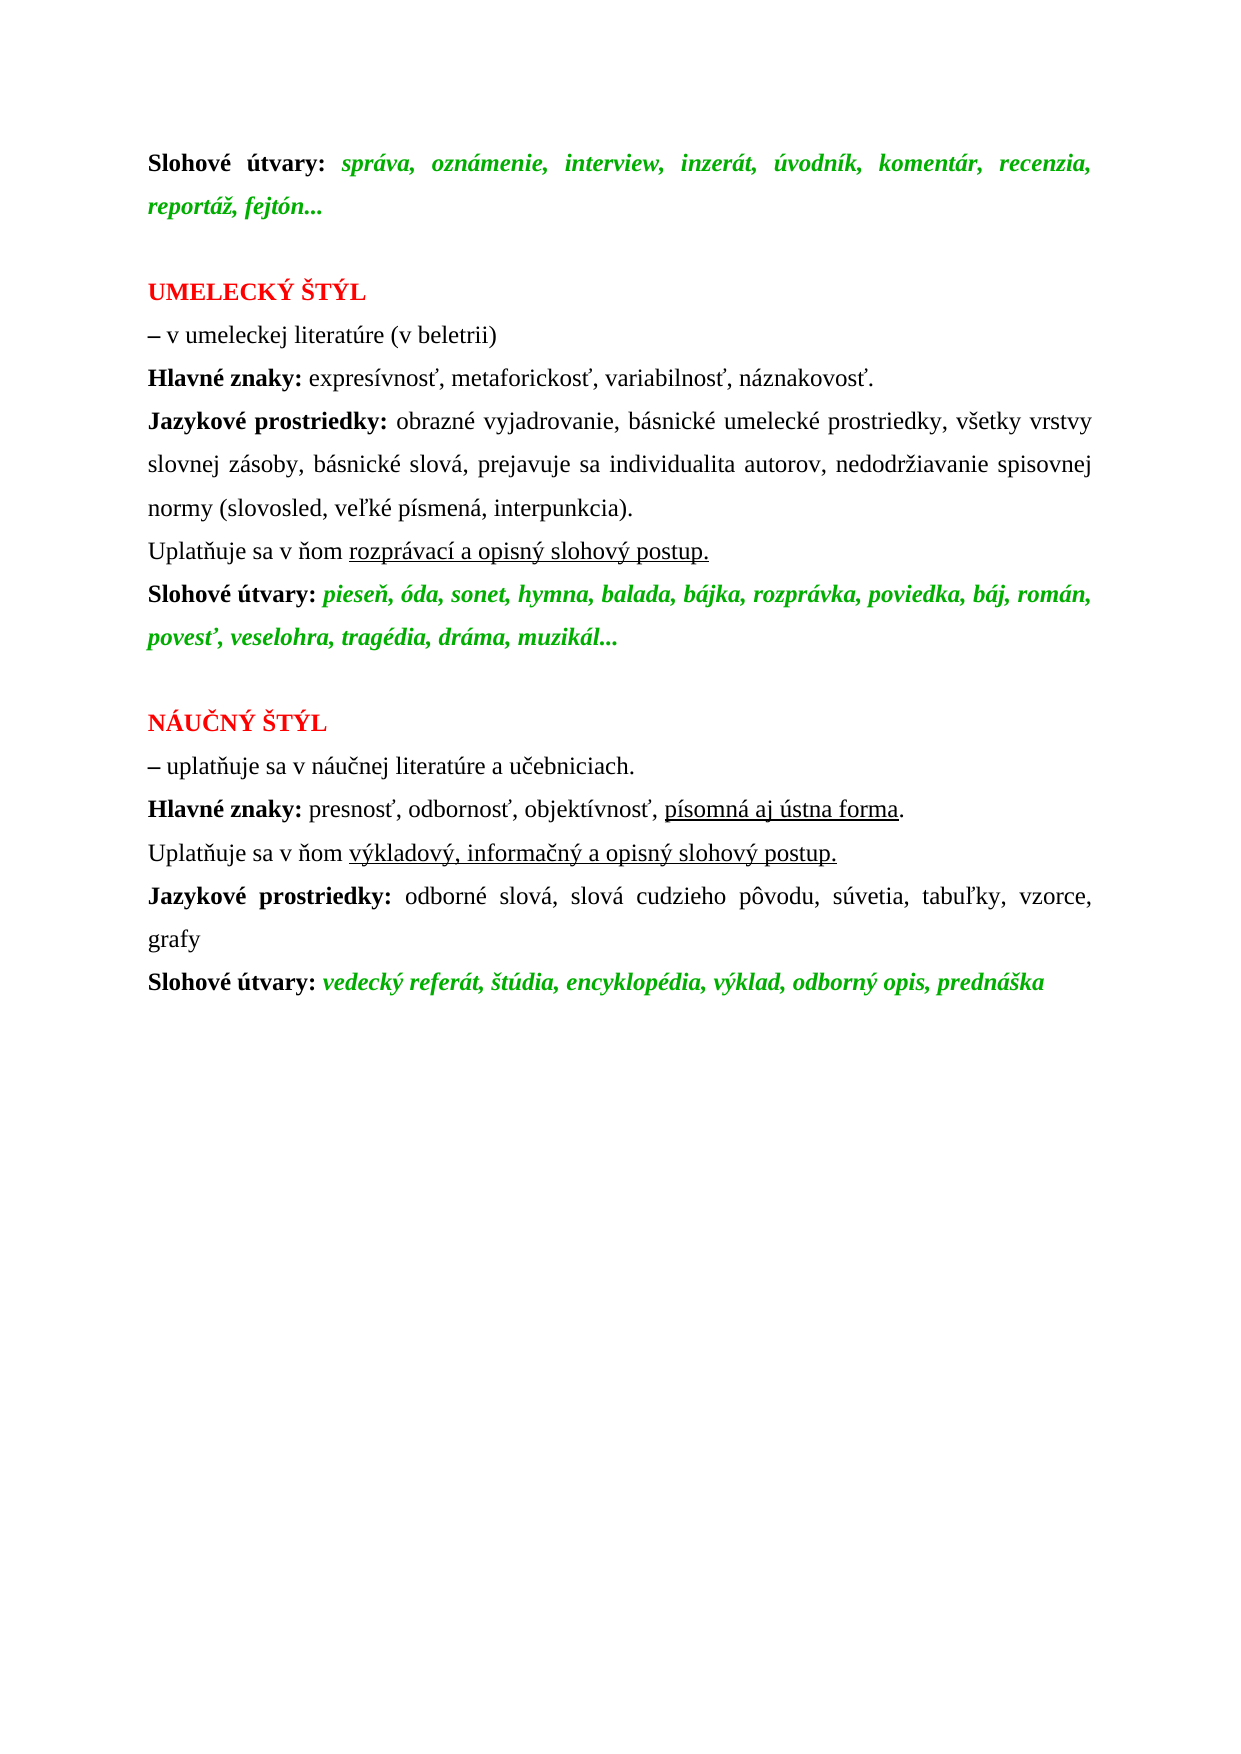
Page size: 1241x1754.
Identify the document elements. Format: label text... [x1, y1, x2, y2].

text Uplatňuje sa v ňom rozprávací a opisný slohový postup. [148, 536, 1093, 564]
text Hlavné znaky: presnosť, odbornosť, objektívnosť, písomná aj ústna forma. [148, 794, 1093, 823]
text Jazykové prostriedky: obrazné vyjadrovanie, básnické umelecké prostriedky, všetky vrstvy slovnej zásoby, básnické slová, prejavuje sa individualita autorov, nedodržiavanie spisovnej normy (slovosled, veľké písmená, interpunkcia). [148, 406, 1093, 521]
text Slohové útvary: správa, oznámenie, interview, inzerát, úvodník, komentár, recenzia, reportáž, fejtón... [148, 148, 1093, 219]
text Umelecký štýl [148, 277, 1093, 306]
text Hlavné znaky: expresívnosť, metaforickosť, variabilnosť, náznakovosť. [148, 363, 1093, 392]
text Uplatňuje sa v ňom výkladový, informačný a opisný slohový postup. [148, 838, 1093, 866]
text Slohové útvary: pieseň, óda, sonet, hymna, balada, bájka, rozprávka, poviedka, báj, román, povesť, veselohra, tragédia, dráma, muzikál... [148, 579, 1093, 651]
text Slohové útvary: vedecký referát, štúdia, encyklopédia, výklad, odborný opis, prednáška [148, 967, 1093, 996]
text – v umeleckej literatúre (v beletrii) [148, 320, 1093, 349]
text – uplatňuje sa v náučnej literatúre a učebniciach. [148, 751, 1093, 780]
text Náučný štýl [148, 708, 1093, 737]
text Jazykové prostriedky: odborné slová, slová cudzieho pôvodu, súvetia, tabuľky, vzorce, grafy [148, 881, 1093, 953]
